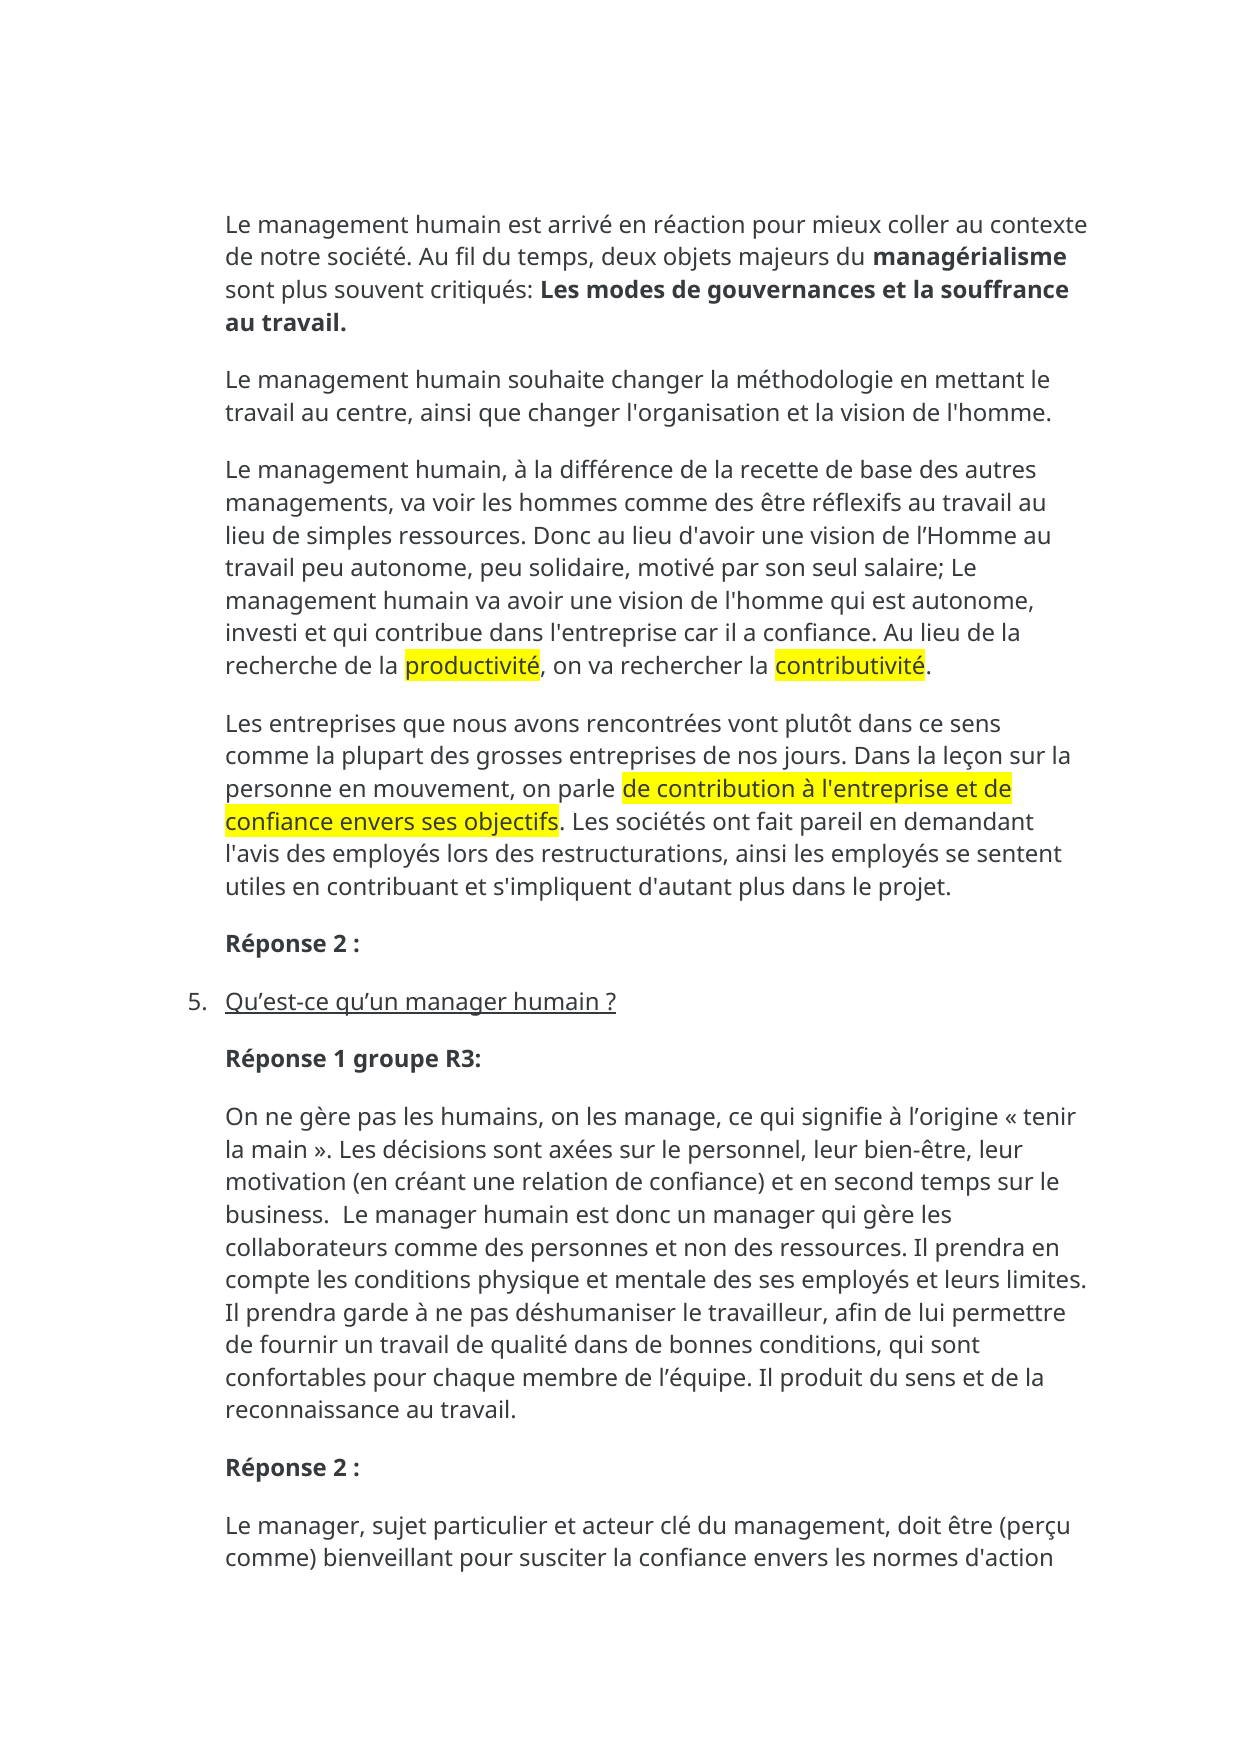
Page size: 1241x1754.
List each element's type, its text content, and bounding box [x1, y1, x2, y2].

subtitle Qu’est-ce qu’un manager humain ? [187, 985, 1090, 1017]
text Réponse 2 : [225, 1451, 1090, 1483]
text Le management humain souhaite changer la méthodologie en mettant le travail au centre, ainsi que changer l'organisation et la vision de l'homme. [225, 363, 1090, 428]
text Le management humain est arrivé en réaction pour mieux coller au contexte de notre société. Au fil du temps, deux objets majeurs du managérialisme sont plus souvent critiqués: Les modes de gouvernances et la souffrance au travail. [225, 208, 1090, 338]
text Réponse 2 : [225, 927, 1090, 960]
text Les entreprises que nous avons rencontrées vont plutôt dans ce sens comme la plupart des grosses entreprises de nos jours. Dans la leçon sur la personne en mouvement, on parle de contribution à l'entreprise et de confiance envers ses objectifs. Les sociétés ont fait pareil en demandant l'avis des employés lors des restructurations, ainsi les employés se sentent utiles en contribuant et s'impliquent d'autant plus dans le projet. [225, 706, 1090, 902]
text Réponse 1 groupe R3: [225, 1042, 1090, 1075]
text On ne gère pas les humains, on les manage, ce qui signifie à l’origine « tenir la main ». Les décisions sont axées sur le personnel, leur bien-être, leur motivation (en créant une relation de confiance) et en second temps sur le business. Le manager humain est donc un manager qui gère les collaborateurs comme des personnes et non des ressources. Il prendra en compte les conditions physique et mentale des ses employés et leurs limites. Il prendra garde à ne pas déshumaniser le travailleur, afin de lui permettre de fournir un travail de qualité dans de bonnes conditions, qui sont confortables pour chaque membre de l’équipe. Il produit du sens et de la reconnaissance au travail. [225, 1100, 1090, 1426]
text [225, 1508, 1090, 1574]
text Le management humain, à la différence de la recette de base des autres managements, va voir les hommes comme des être réflexifs au travail au lieu de simples ressources. Donc au lieu d'avoir une vision de l’Homme au travail peu autonome, peu solidaire, motivé par son seul salaire; Le management humain va avoir une vision de l'homme qui est autonome, investi et qui contribue dans l'entreprise car il a confiance. Au lieu de la recherche de la productivité, on va rechercher la contributivité. [225, 453, 1090, 681]
